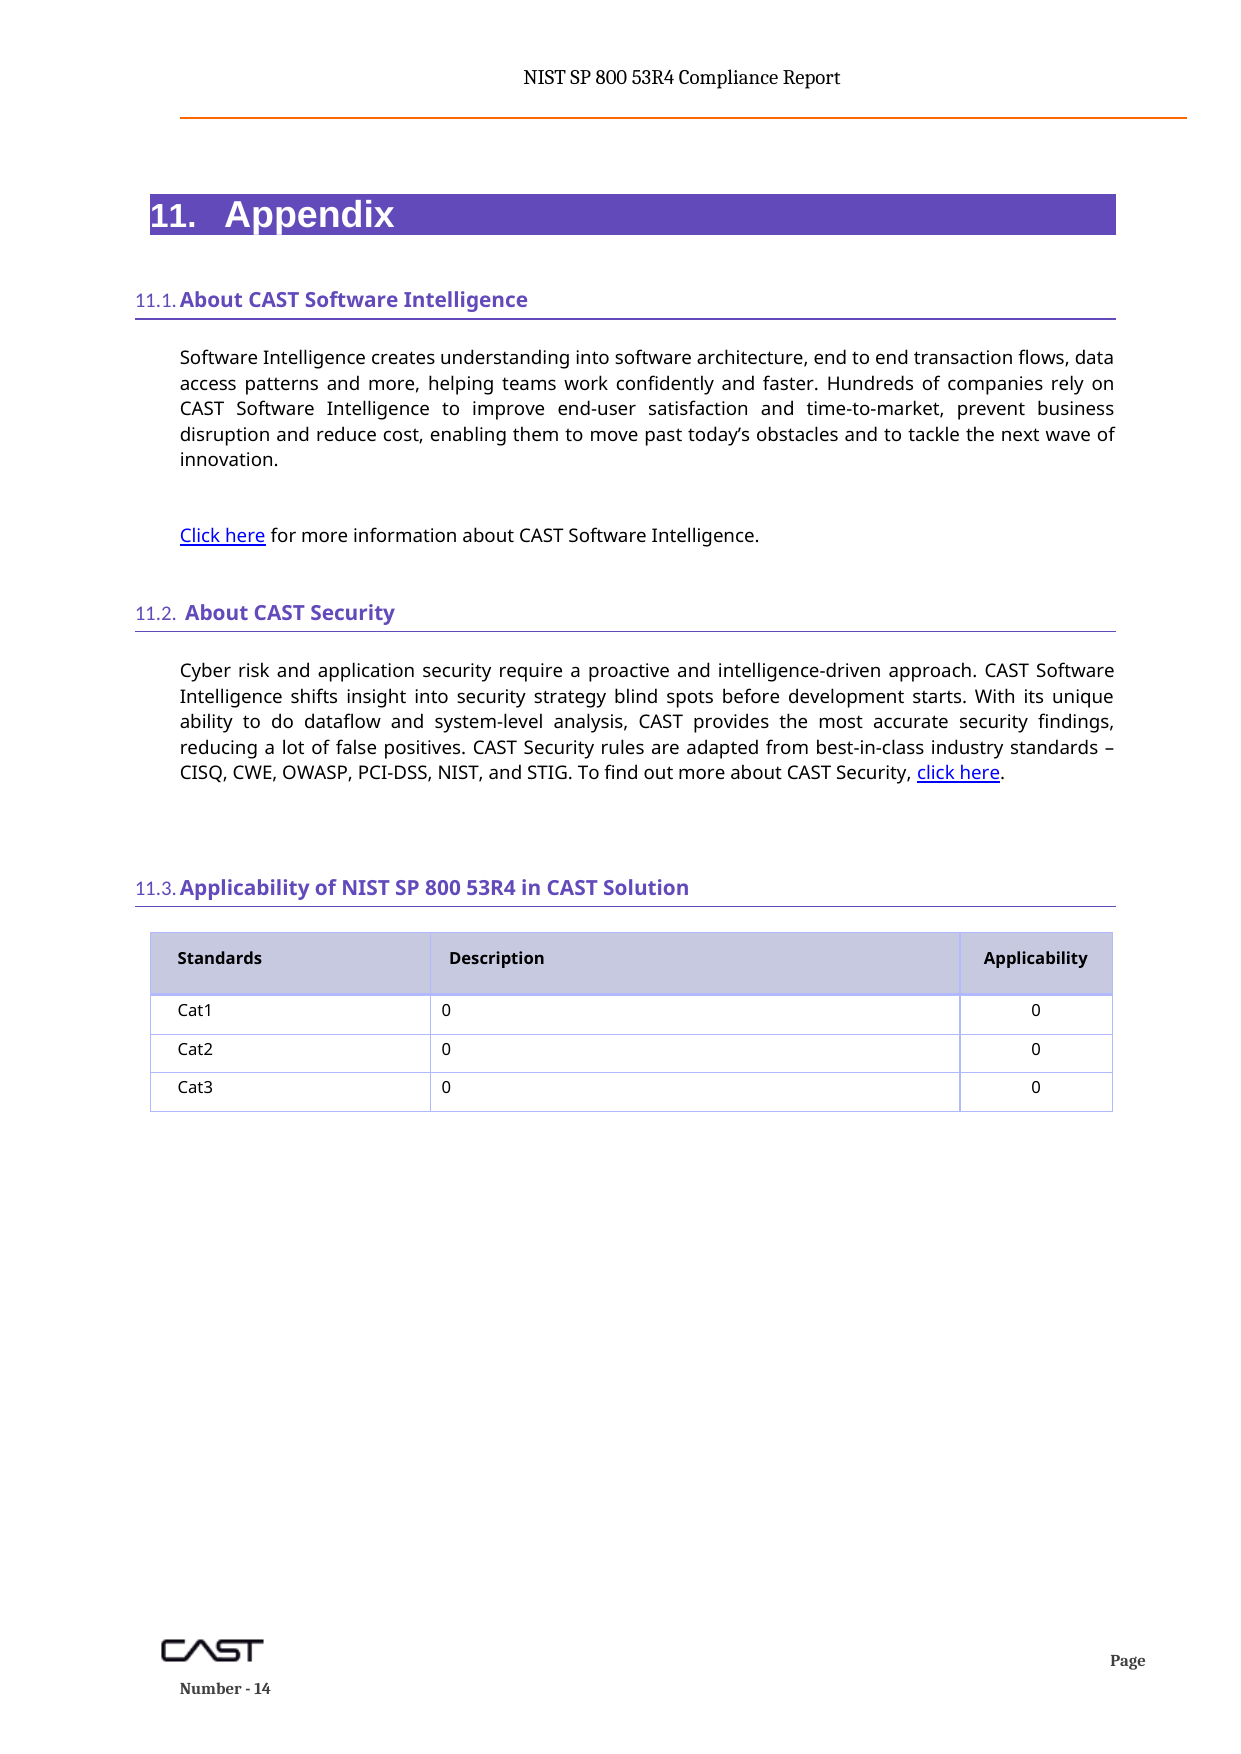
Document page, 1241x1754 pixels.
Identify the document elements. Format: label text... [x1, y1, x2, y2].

text Cyber risk and application security require a proactive and intelligence-driven approach. CAST Software Intelligence shifts insight into security strategy blind spots before development starts. With its unique ability to do dataflow and system-level analysis, CAST provides the most accurate security findings, reducing a lot of false positives. CAST Security rules are adapted from best-in-class industry standards – CISQ, CWE, OWASP, PCI-DSS, NIST, and STIG. To find out more about CAST Security, click here. [179, 657, 1116, 785]
subtitle About CAST Software Intelligence [134, 285, 1116, 319]
text Software Intelligence creates understanding into software architecture, end to end transaction flows, data access patterns and more, helping teams work confidently and faster. Hundreds of companies rely on CAST Software Intelligence to improve end-user satisfaction and time-to-market, prevent business disruption and reduce cost, enabling them to move past today’s obstacles and to tackle the next wave of innovation. [179, 344, 1116, 472]
table_cell 0 [431, 996, 959, 1034]
subtitle Applicability of NIST SP 800 53R4 in CAST Solution [134, 873, 1116, 907]
subtitle About CAST Security [134, 598, 1116, 632]
table_header Description [431, 933, 959, 993]
subtitle Appendix [150, 194, 1116, 235]
table_cell 0 [961, 996, 1112, 1034]
table_cell 0 [431, 1035, 959, 1072]
table_cell Cat3 [151, 1073, 430, 1111]
table_header Standards [151, 933, 430, 993]
text Click here for more information about CAST Software Intelligence. [179, 523, 1116, 548]
table_cell Cat1 [151, 996, 430, 1034]
table_cell 0 [961, 1073, 1112, 1111]
table_cell Cat2 [151, 1035, 430, 1072]
table_header Applicability [961, 933, 1112, 993]
table_cell 0 [961, 1035, 1112, 1072]
picture [150, 1628, 274, 1672]
table_cell 0 [431, 1073, 959, 1111]
